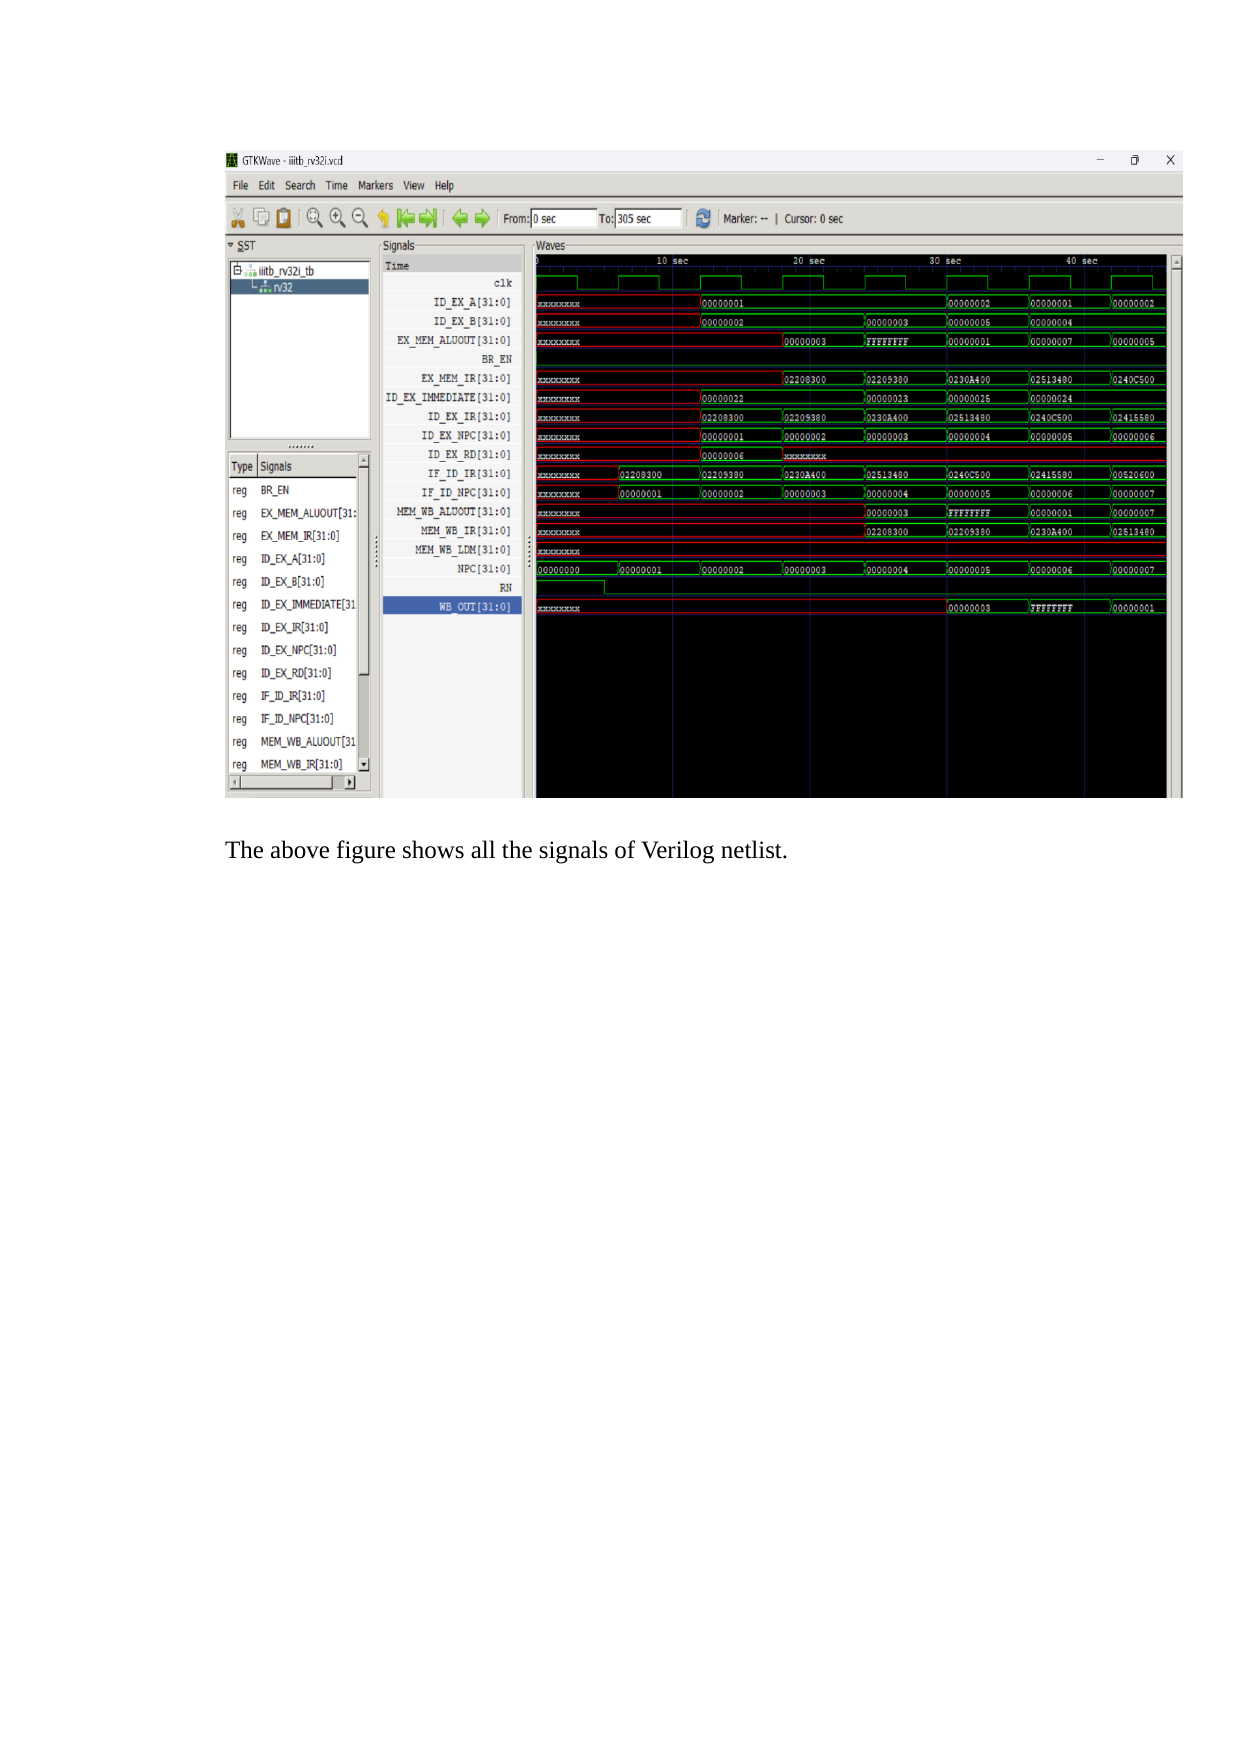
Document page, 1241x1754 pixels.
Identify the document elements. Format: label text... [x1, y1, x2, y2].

list The above figure shows all the signals of Verilog netlist. [225, 835, 1090, 864]
picture [225, 150, 1183, 798]
